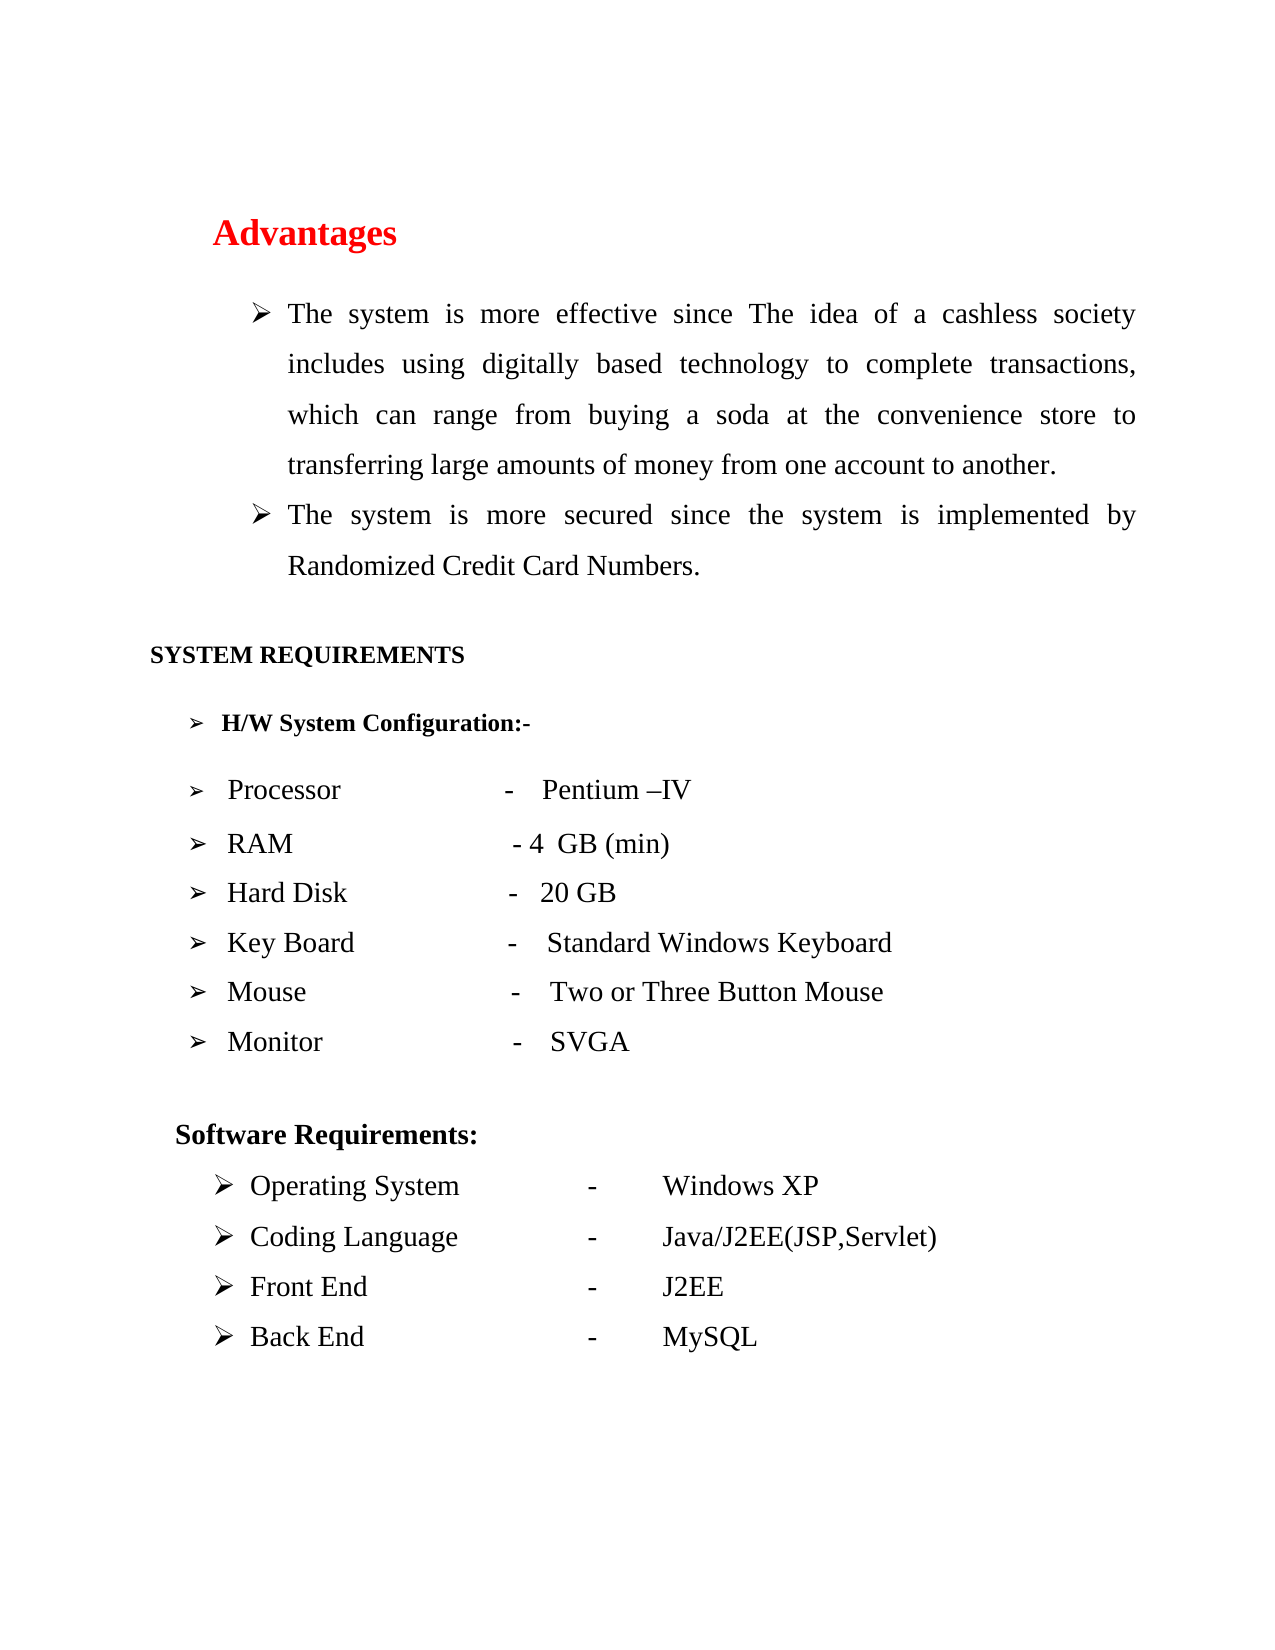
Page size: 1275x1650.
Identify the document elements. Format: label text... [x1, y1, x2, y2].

list Coding Language - Java/J2EE(JSP,Servlet) [212, 1219, 1137, 1252]
text ➢ Key Board - Standard Windows Keyboard [187, 921, 1137, 961]
text Software Requirements: [175, 1117, 1137, 1151]
list The system is more secured since the system is implemented by Randomized Credit Card Numbers. [250, 497, 1137, 581]
text ➢ Processor - Pentium –IV [187, 772, 1137, 807]
list Front End - J2EE [212, 1269, 1137, 1303]
text ➢ Monitor - SVGA [187, 1020, 1137, 1060]
text ➢ Mouse - Two or Three Button Mouse [187, 970, 1137, 1010]
text ➢ H/W System Configuration:- [187, 704, 1137, 738]
list Advantages [212, 211, 1137, 254]
text SYSTEM REQUIREMENTS [150, 640, 468, 668]
text ➢ RAM - 4 GB (min) [187, 822, 1137, 862]
list Operating System - Windows XP [212, 1168, 1137, 1202]
text ➢ Hard Disk - 20 GB [187, 871, 1137, 911]
list The system is more effective since The idea of a cashless society includes using digitally based technology to complete transactions, which can range from buying a soda at the convenience store to transferring large amounts of money from one account to another. [250, 296, 1137, 481]
list Back End - MySQL [212, 1319, 1137, 1353]
